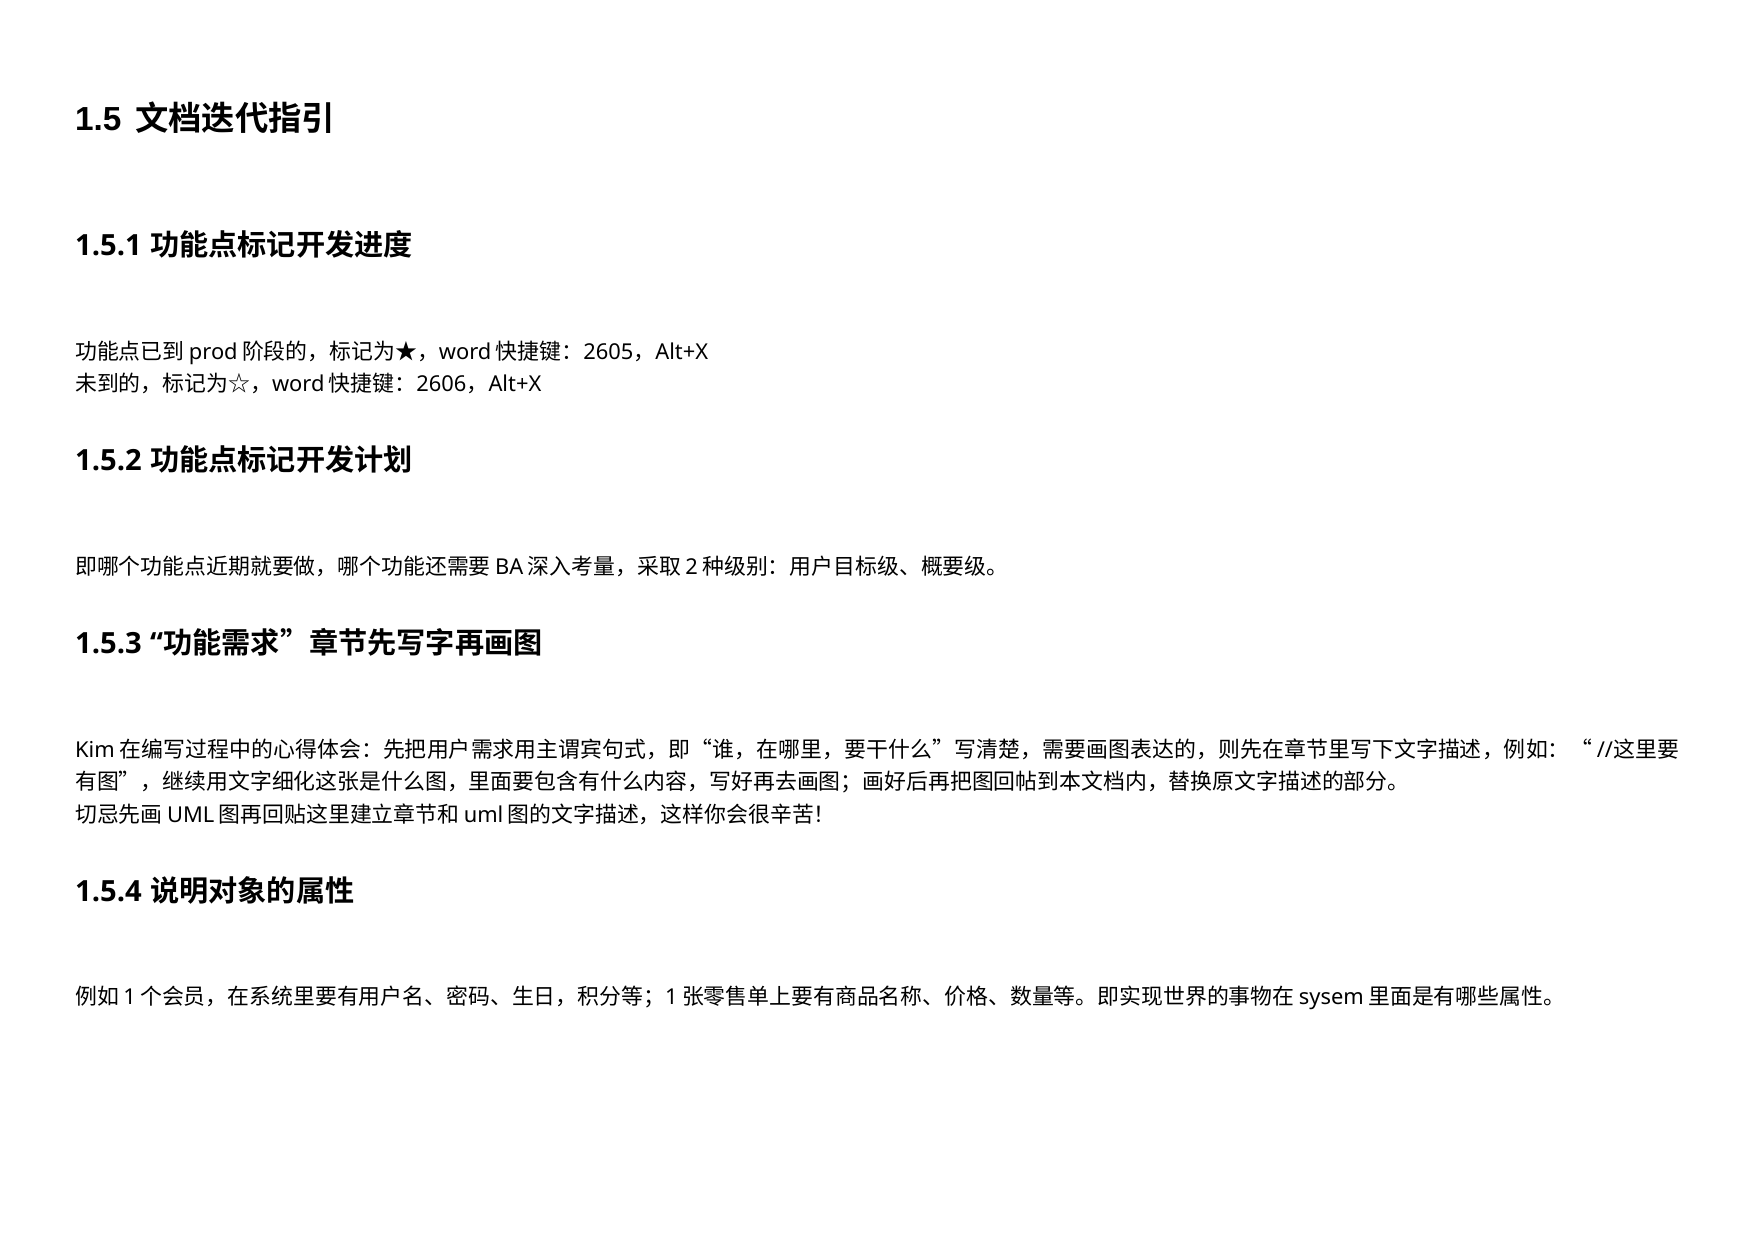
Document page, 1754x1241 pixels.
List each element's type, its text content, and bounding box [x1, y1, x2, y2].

subtitle 文档迭代指引 [75, 84, 1679, 149]
subtitle 说明对象的属性 [75, 856, 1679, 921]
text 功能点已到prod阶段的，标记为★，word快捷键：2605，Alt+X [75, 334, 1679, 366]
text 例如1个会员，在系统里要有用户名、密码、生日，积分等；1张零售单上要有商品名称、价格、数量等。即实现世界的事物在sysem里面是有哪些属性。 [75, 979, 1679, 1011]
text 即哪个功能点近期就要做，哪个功能还需要BA深入考量，采取2种级别：用户目标级、概要级。 [75, 549, 1679, 581]
subtitle 功能点标记开发进度 [75, 211, 1679, 276]
subtitle 功能点标记开发计划 [75, 426, 1679, 491]
text 未到的，标记为☆，word快捷键：2606，Alt+X [75, 366, 1679, 399]
text Kim在编写过程中的心得体会：先把用户需求用主谓宾句式，即“谁，在哪里，要干什么”写清楚，需要画图表达的，则先在章节里写下文字描述，例如：“//这里要有图”，继续用文字细化这张是什么图，里面要包含有什么内容，写好再去画图；画好后再把图回帖到本文档内，替换原文字描述的部分。 [75, 731, 1679, 796]
text 切忌先画UML图再回贴这里建立章节和uml图的文字描述，这样你会很辛苦！ [75, 796, 1679, 829]
subtitle “功能需求”章节先写字再画图 [75, 608, 1679, 673]
